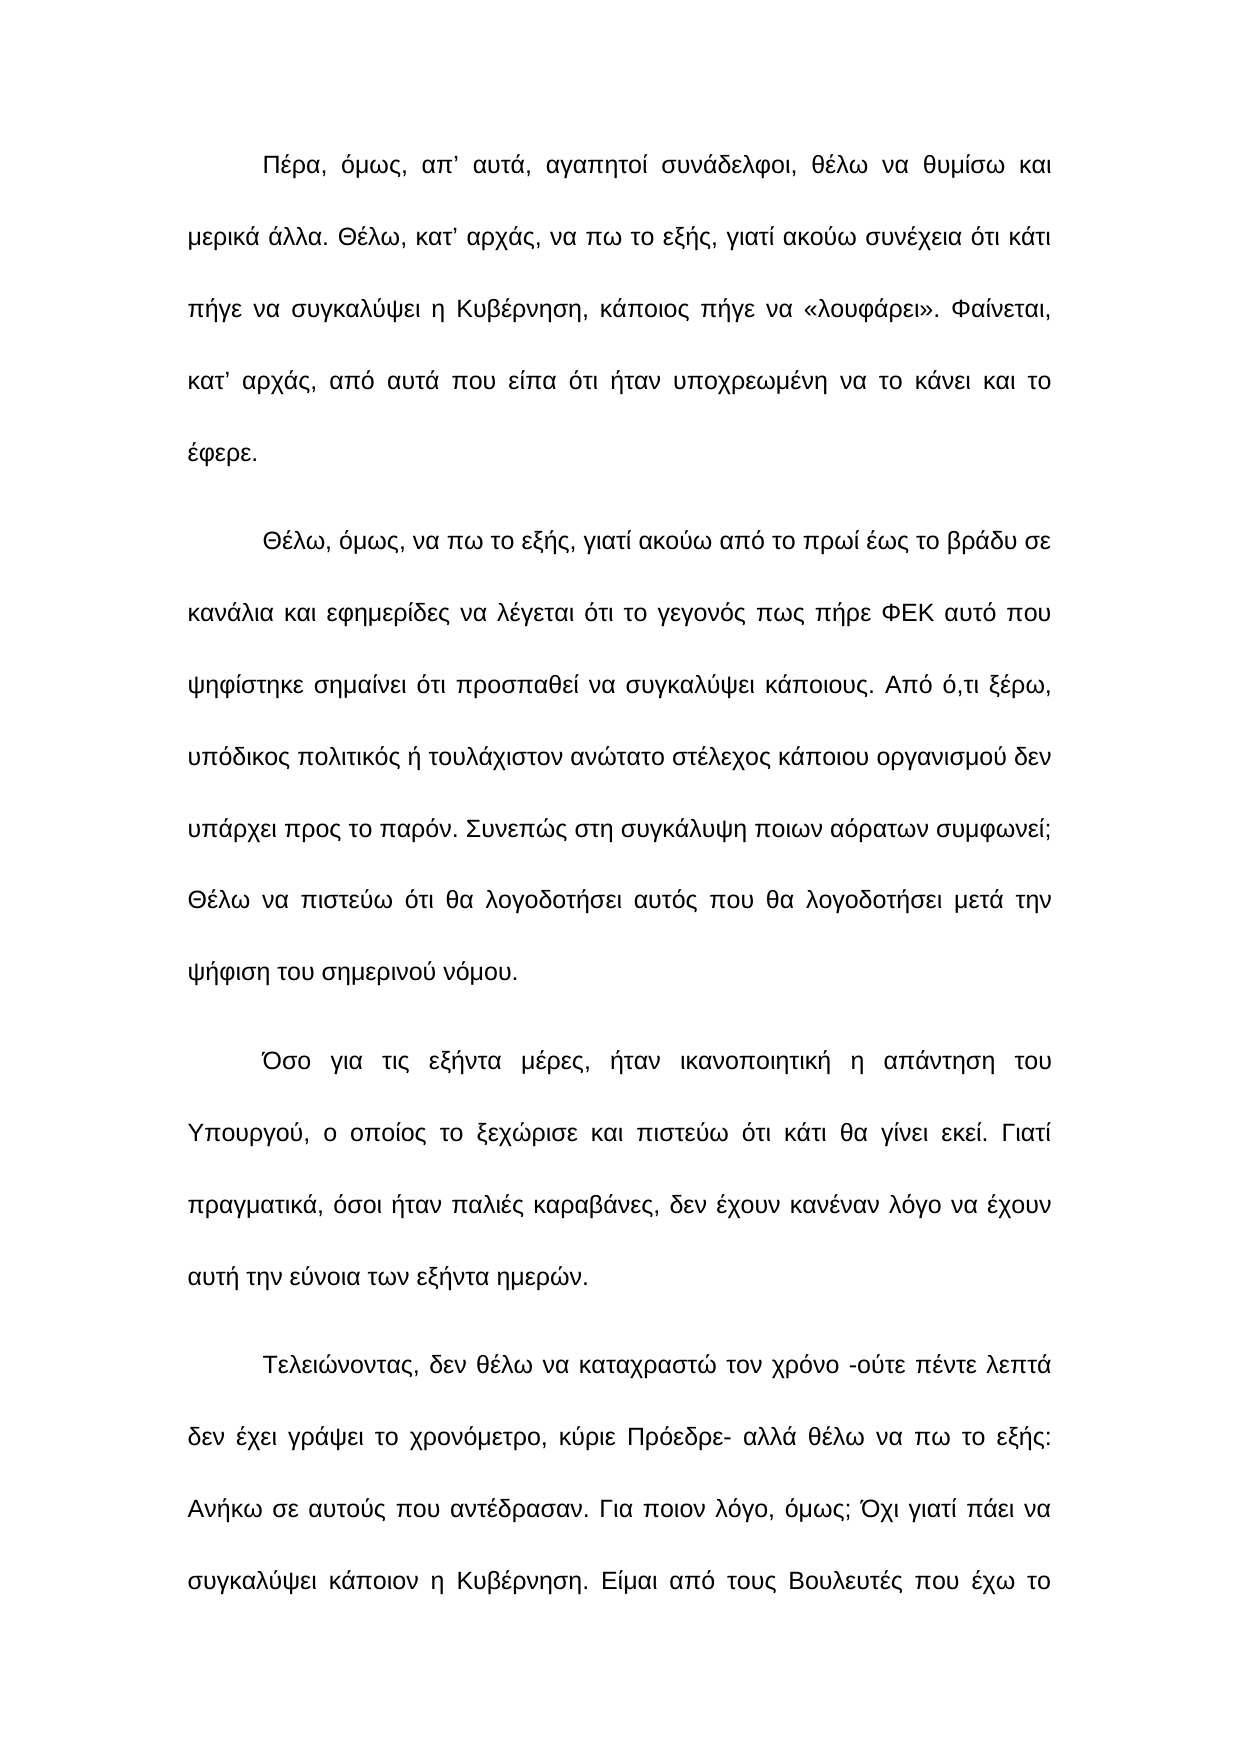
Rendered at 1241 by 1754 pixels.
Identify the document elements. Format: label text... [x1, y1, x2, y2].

text Θέλω, όμως, να πω το εξής, γιατί ακούω από το πρωί έως το βράδυ σε κανάλια και εφημερίδες να λέγεται ότι το γεγονός πως πήρε ΦΕΚ αυτό που ψηφίστηκε σημαίνει ότι προσπαθεί να συγκαλύψει κάποιους. Από ό,τι ξέρω, υπόδικος πολιτικός ή τουλάχιστον ανώτατο στέλεχος κάποιου οργανισμού δεν υπάρχει προς το παρόν. Συνεπώς στη συγκάλυψη ποιων αόρατων συμφωνεί; Θέλω να πιστεύω ότι θα λογοδοτήσει αυτός που θα λογοδοτήσει μετά την ψήφιση του σημερινού νόμου. [187, 526, 1053, 986]
text Πέρα, όμως, απ’ αυτά, αγαπητοί συνάδελφοι, θέλω να θυμίσω και μερικά άλλα. Θέλω, κατ’ αρχάς, να πω το εξής, γιατί ακούω συνέχεια ότι κάτι πήγε να συγκαλύψει η Κυβέρνηση, κάποιος πήγε να «λουφάρει». Φαίνεται, κατ’ αρχάς, από αυτά που είπα ότι ήταν υποχρεωμένη να το κάνει και το έφερε. [187, 150, 1053, 466]
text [187, 1350, 1053, 1594]
text Όσο για τις εξήντα μέρες, ήταν ικανοποιητική η απάντηση του Υπουργού, ο οποίος το ξεχώρισε και πιστεύω ότι κάτι θα γίνει εκεί. Γιατί πραγματικά, όσοι ήταν παλιές καραβάνες, δεν έχουν κανέναν λόγο να έχουν αυτή την εύνοια των εξήντα ημερών. [187, 1046, 1053, 1290]
